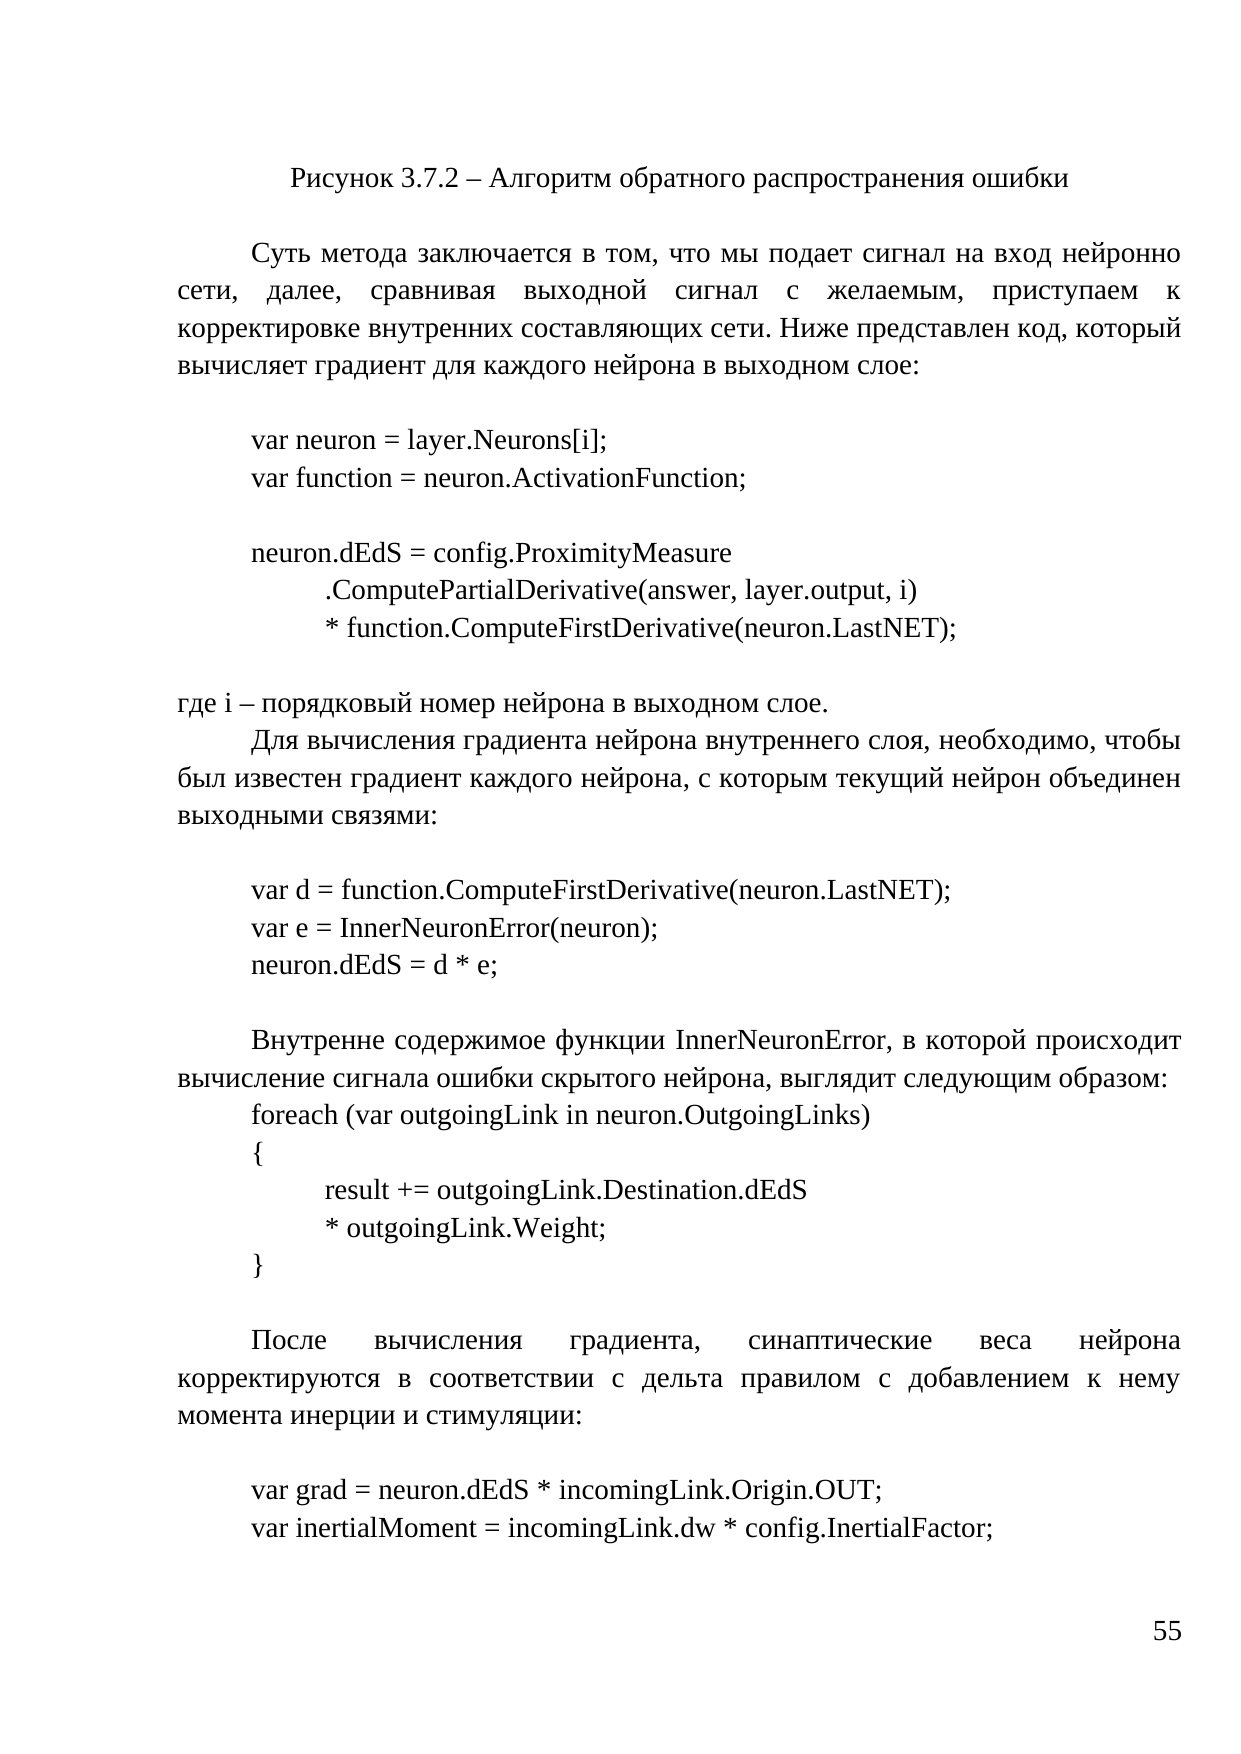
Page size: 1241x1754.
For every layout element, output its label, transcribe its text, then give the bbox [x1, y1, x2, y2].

text result += outgoingLink.Destination.dEdS [251, 1168, 1182, 1206]
text neuron.dEdS = d * e; [177, 943, 1182, 981]
text Для вычисления градиента нейрона внутреннего слоя, необходимо, чтобы был известен градиент каждого нейрона, с которым текущий нейрон объединен выходными связями: [177, 718, 1182, 831]
text var function = neuron.ActivationFunction; [177, 456, 1182, 493]
text { [177, 1131, 1182, 1168]
text * function.ComputeFirstDerivative(neuron.LastNET); [251, 606, 1182, 643]
text Внутренне содержимое функции InnerNeuronError, в которой происходит вычисление сигнала ошибки скрытого нейрона, выглядит следующим образом: [177, 1018, 1182, 1093]
text } [177, 1243, 1182, 1281]
text Рисунок 3.7.2 – Алгоритм обратного распространения ошибки [177, 156, 1182, 193]
text foreach (var outgoingLink in neuron.OutgoingLinks) [177, 1093, 1182, 1131]
text где i – порядковый номер нейрона в выходном слое. [177, 681, 1182, 718]
text var grad = neuron.dEdS * incomingLink.Origin.OUT; [177, 1468, 1182, 1506]
text .ComputePartialDerivative(answer, layer.output, i) [251, 568, 1182, 606]
text * outgoingLink.Weight; [251, 1206, 1182, 1243]
text var d = function.ComputeFirstDerivative(neuron.LastNET); [177, 868, 1182, 906]
text Суть метода заключается в том, что мы подает сигнал на вход нейронно сети, далее, сравнивая выходной сигнал с желаемым, приступаем к корректировке внутренних составляющих сети. Ниже представлен код, который вычисляет градиент для каждого нейрона в выходном слое: [177, 231, 1182, 381]
text После вычисления градиента, синаптические веса нейрона корректируются в соответствии с дельта правилом с добавлением к нему момента инерции и стимуляции: [177, 1318, 1182, 1431]
text var neuron = layer.Neurons[i]; [177, 418, 1182, 456]
text var e = InnerNeuronError(neuron); [177, 906, 1182, 943]
text neuron.dEdS = config.ProximityMeasure [177, 531, 1182, 568]
text var inertialMoment = incomingLink.dw * config.InertialFactor; [177, 1506, 1182, 1543]
